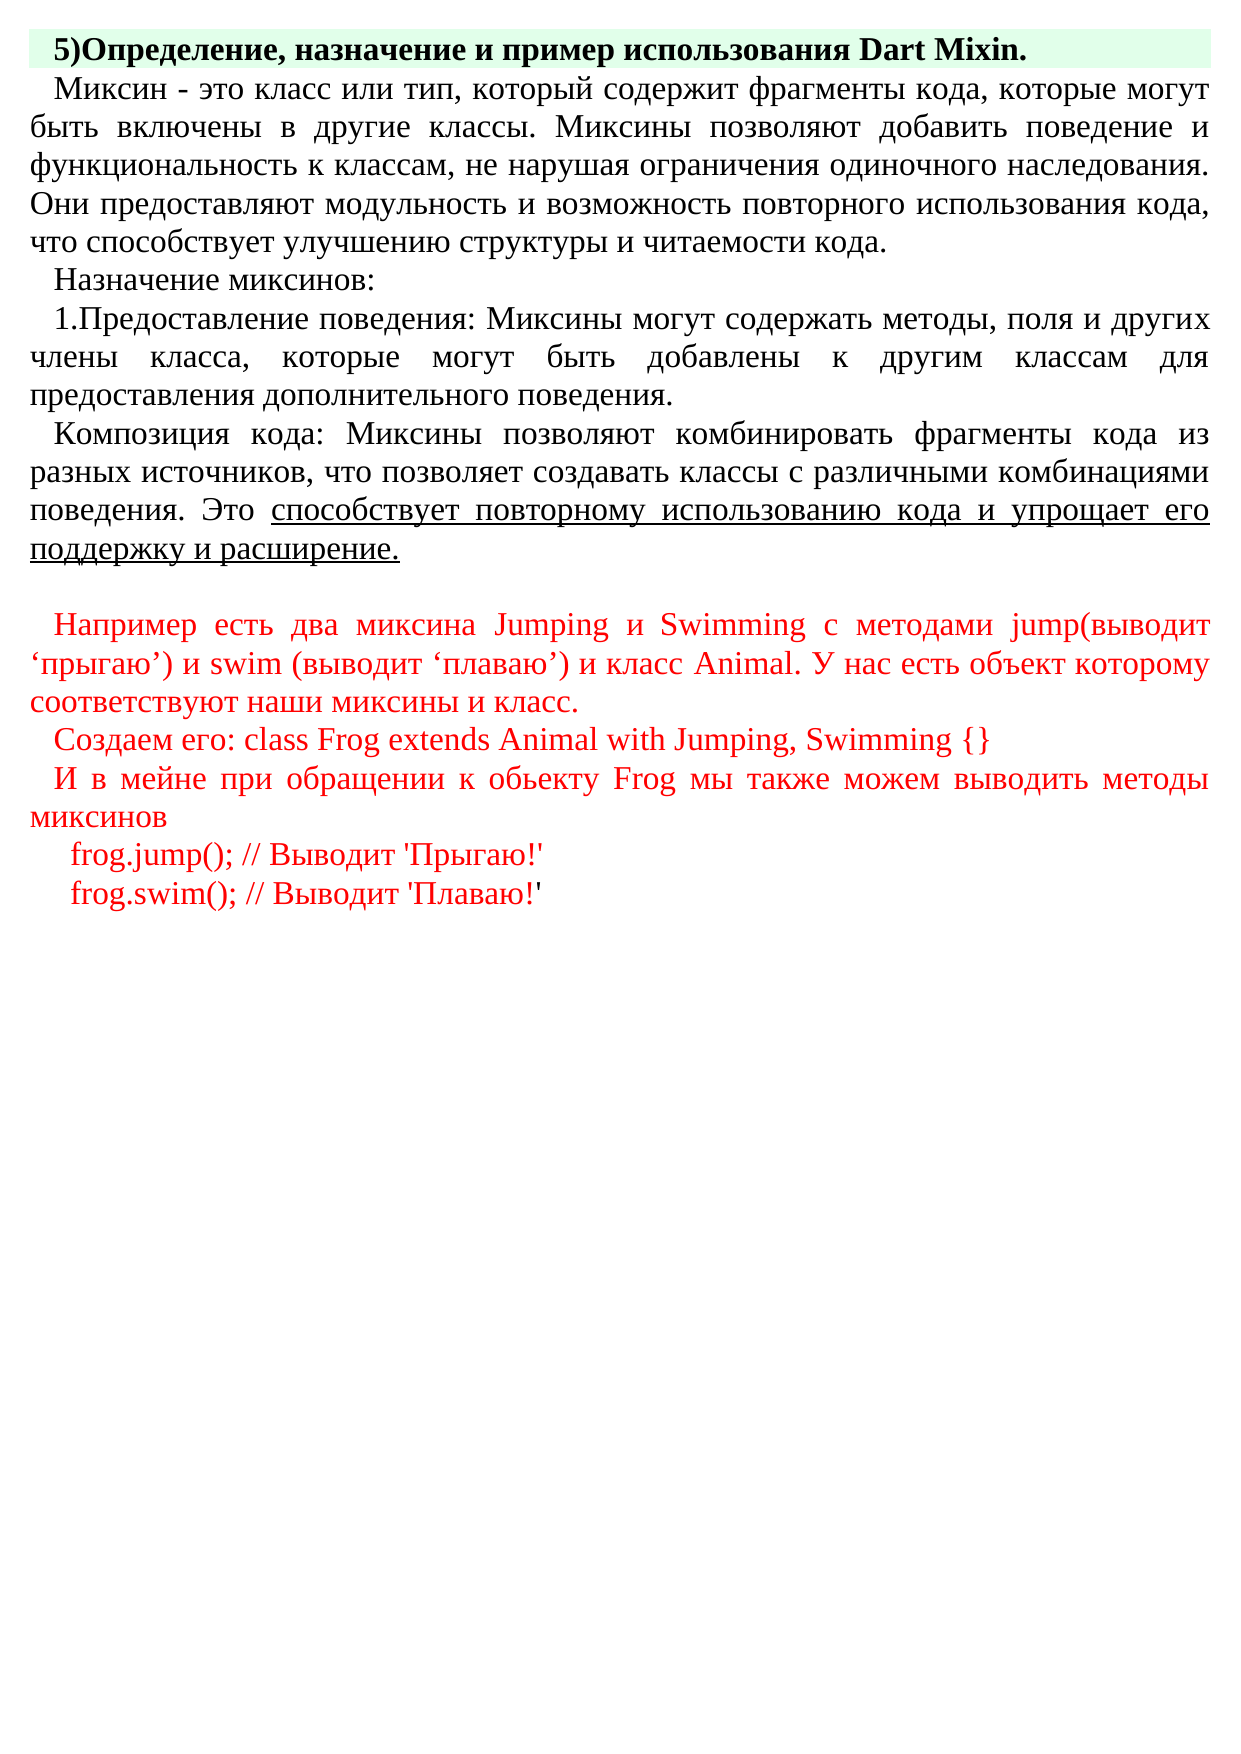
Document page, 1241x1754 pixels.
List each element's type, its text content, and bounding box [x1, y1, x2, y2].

text frog.jump(); // Выводит 'Прыгаю!' [29, 834, 1211, 873]
text Назначение миксинов: [29, 259, 1211, 298]
text Создаем его: class Frog extends Animal with Jumping, Swimming {} [29, 719, 1211, 758]
text 5)Определение, назначение и пример использования Dart Mixin. [29, 29, 1211, 68]
text И в мейне при обращении к обьекту Frog мы также можем выводить методы миксинов [29, 758, 1211, 834]
text 1.Предоставление поведения: Миксины могут содержать методы, поля и другиx члены класса, которые могут быть добавлены к другим классам для предоставления дополнительного поведения. [29, 298, 1211, 413]
text Миксин - это класс или тип, который содержит фрагменты кода, которые могут быть включены в другие классы. Миксины позволяют добавить поведение и функциональность к классам, не нарушая ограничения одиночного наследования. Они предоставляют модульность и возможность повторного использования кода, что способствует улучшению структуры и читаемости кода. [29, 68, 1211, 259]
text frog.swim(); // Выводит 'Плаваю!' [29, 873, 1211, 911]
text Например есть два миксина Jumping и Swimming с методами jump(выводит ‘прыгаю’) и swim (выводит ‘плаваю’) и класс Animal. У нас есть объект которому соответствуют наши миксины и класс. [29, 604, 1211, 719]
text Композиция кода: Миксины позволяют комбинировать фрагменты кода из разных источников, что позволяет создавать классы с различными комбинациями поведения. Это способствует повторному использованию кода и упрощает его поддержку и расширение. [29, 413, 1211, 566]
